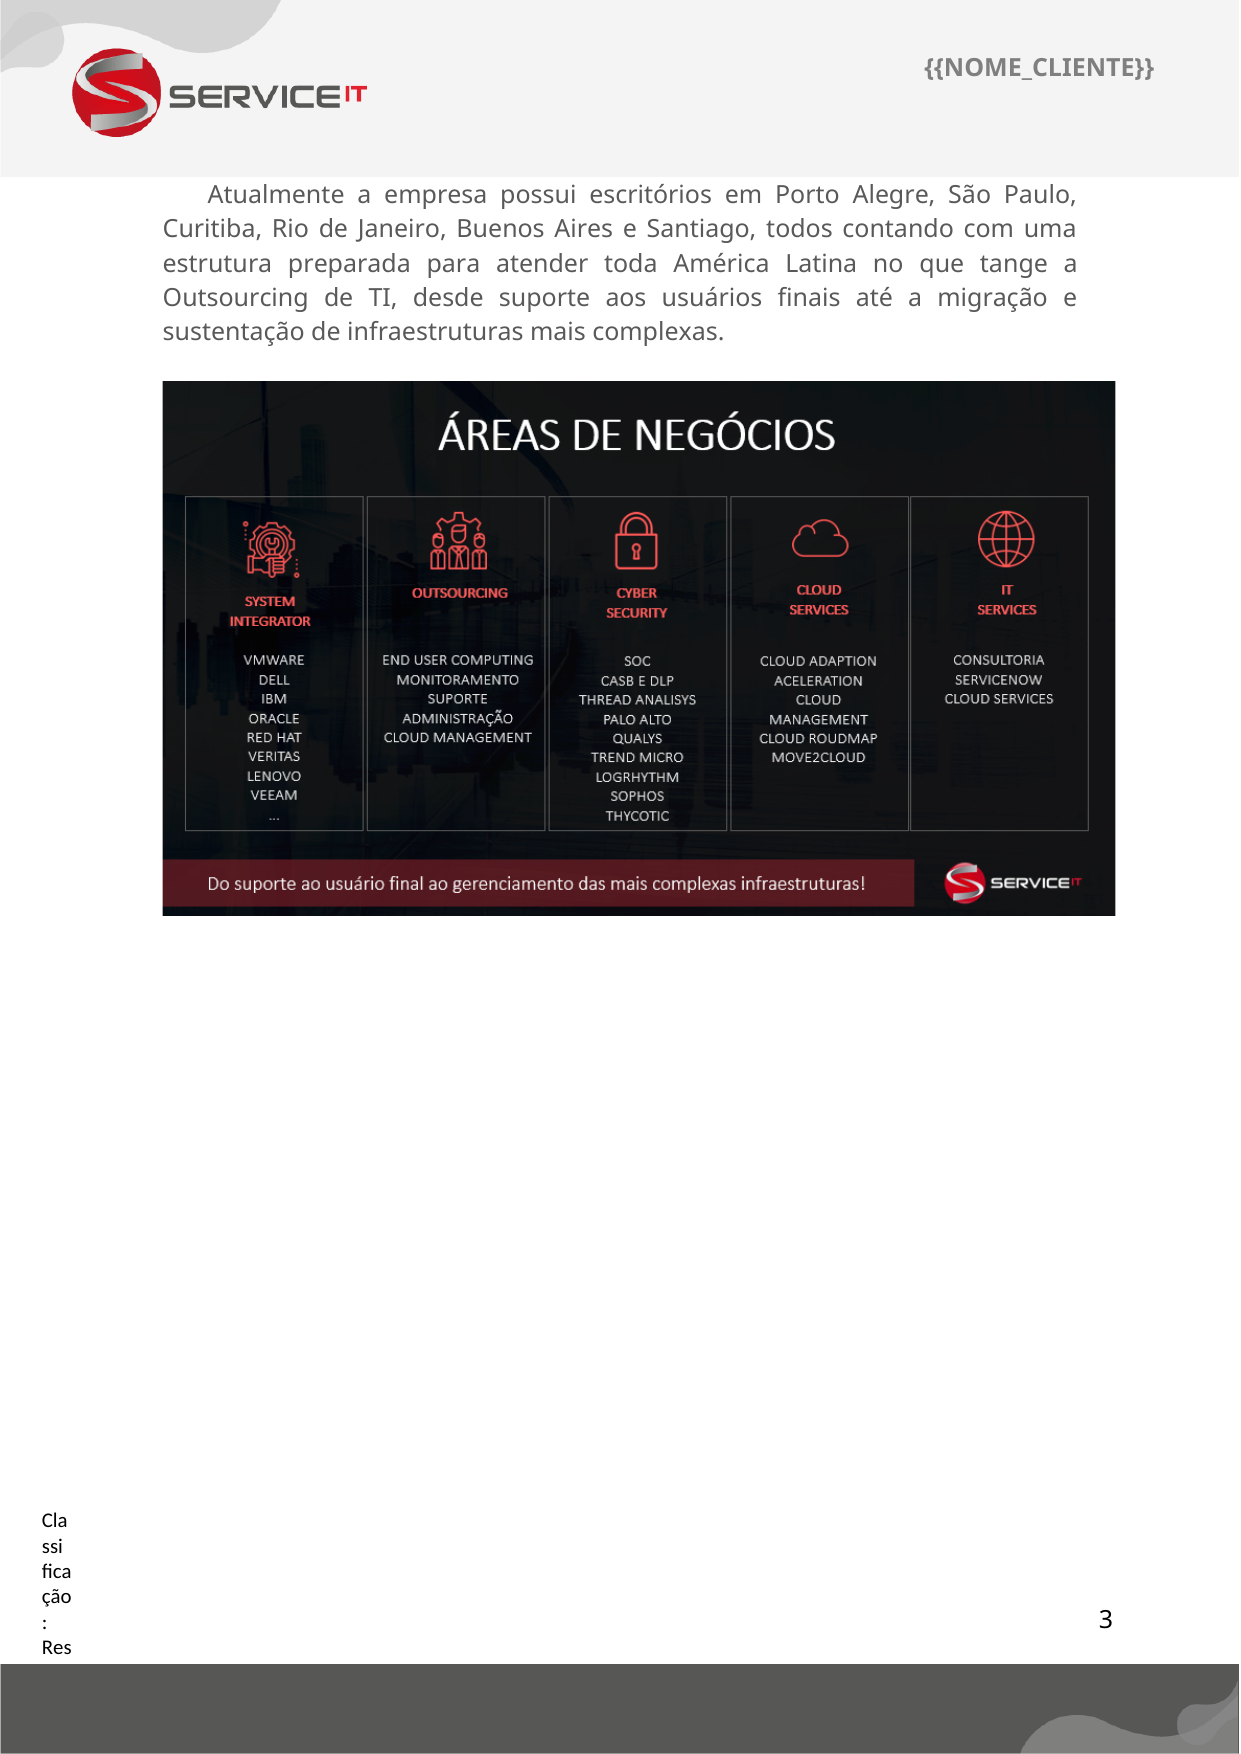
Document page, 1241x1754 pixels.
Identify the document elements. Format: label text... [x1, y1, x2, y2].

picture [0, 0, 1239, 177]
text Atualmente a empresa possui escritórios em Porto Alegre, São Paulo, Curitiba, Rio de Janeiro, Buenos Aires e Santiago, todos contando com uma estrutura preparada para atender toda América Latina no que tange a Outsourcing de TI, desde suporte aos usuários finais até a migração e sustentação de infraestruturas mais complexas. [162, 177, 1078, 347]
picture [0, 1664, 1239, 1754]
picture [162, 381, 1116, 916]
